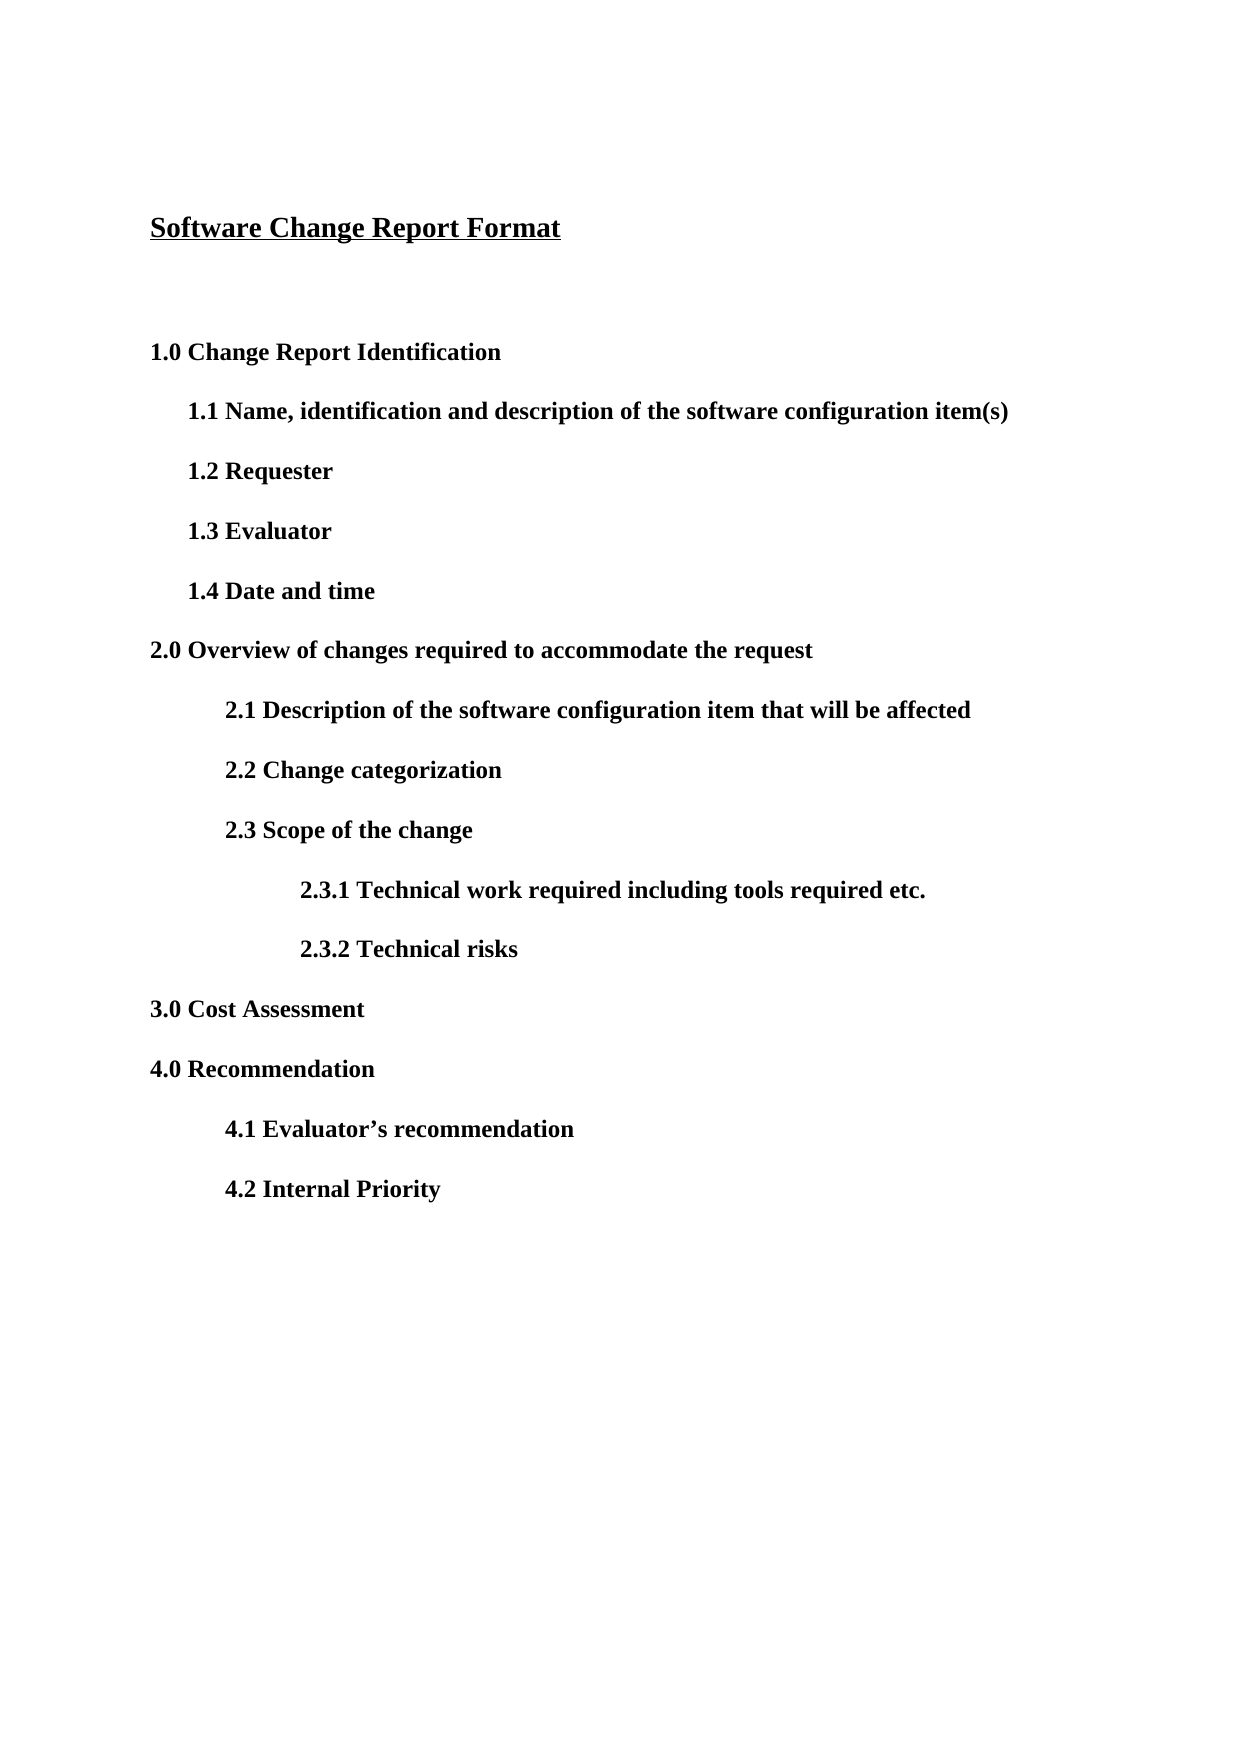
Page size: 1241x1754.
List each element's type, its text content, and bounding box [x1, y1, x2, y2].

text 2.3 Scope of the change [225, 815, 1090, 844]
text 3.0 Cost Assessment [150, 994, 1090, 1023]
text 2.0 Overview of changes required to accommodate the request [150, 636, 1090, 664]
text 1.1 Name, identification and description of the software configuration item(s) [187, 396, 1090, 425]
text 4.2 Internal Priority [225, 1174, 1090, 1202]
text 4.0 Recommendation [150, 1054, 1090, 1083]
text 1.2 Requester [187, 456, 1090, 485]
text 1.3 Evaluator [187, 516, 1090, 545]
text 1.4 Date and time [187, 576, 1090, 604]
text Software Change Report Format [150, 210, 1090, 243]
text 2.3.2 Technical risks [300, 934, 1090, 963]
text 2.3.1 Technical work required including tools required etc. [300, 875, 1090, 903]
text 2.1 Description of the software configuration item that will be affected [225, 695, 1090, 724]
text 2.2 Change categorization [225, 755, 1090, 784]
text 4.1 Evaluator’s recommendation [225, 1114, 1090, 1143]
list Change Report Identification [150, 337, 1090, 365]
